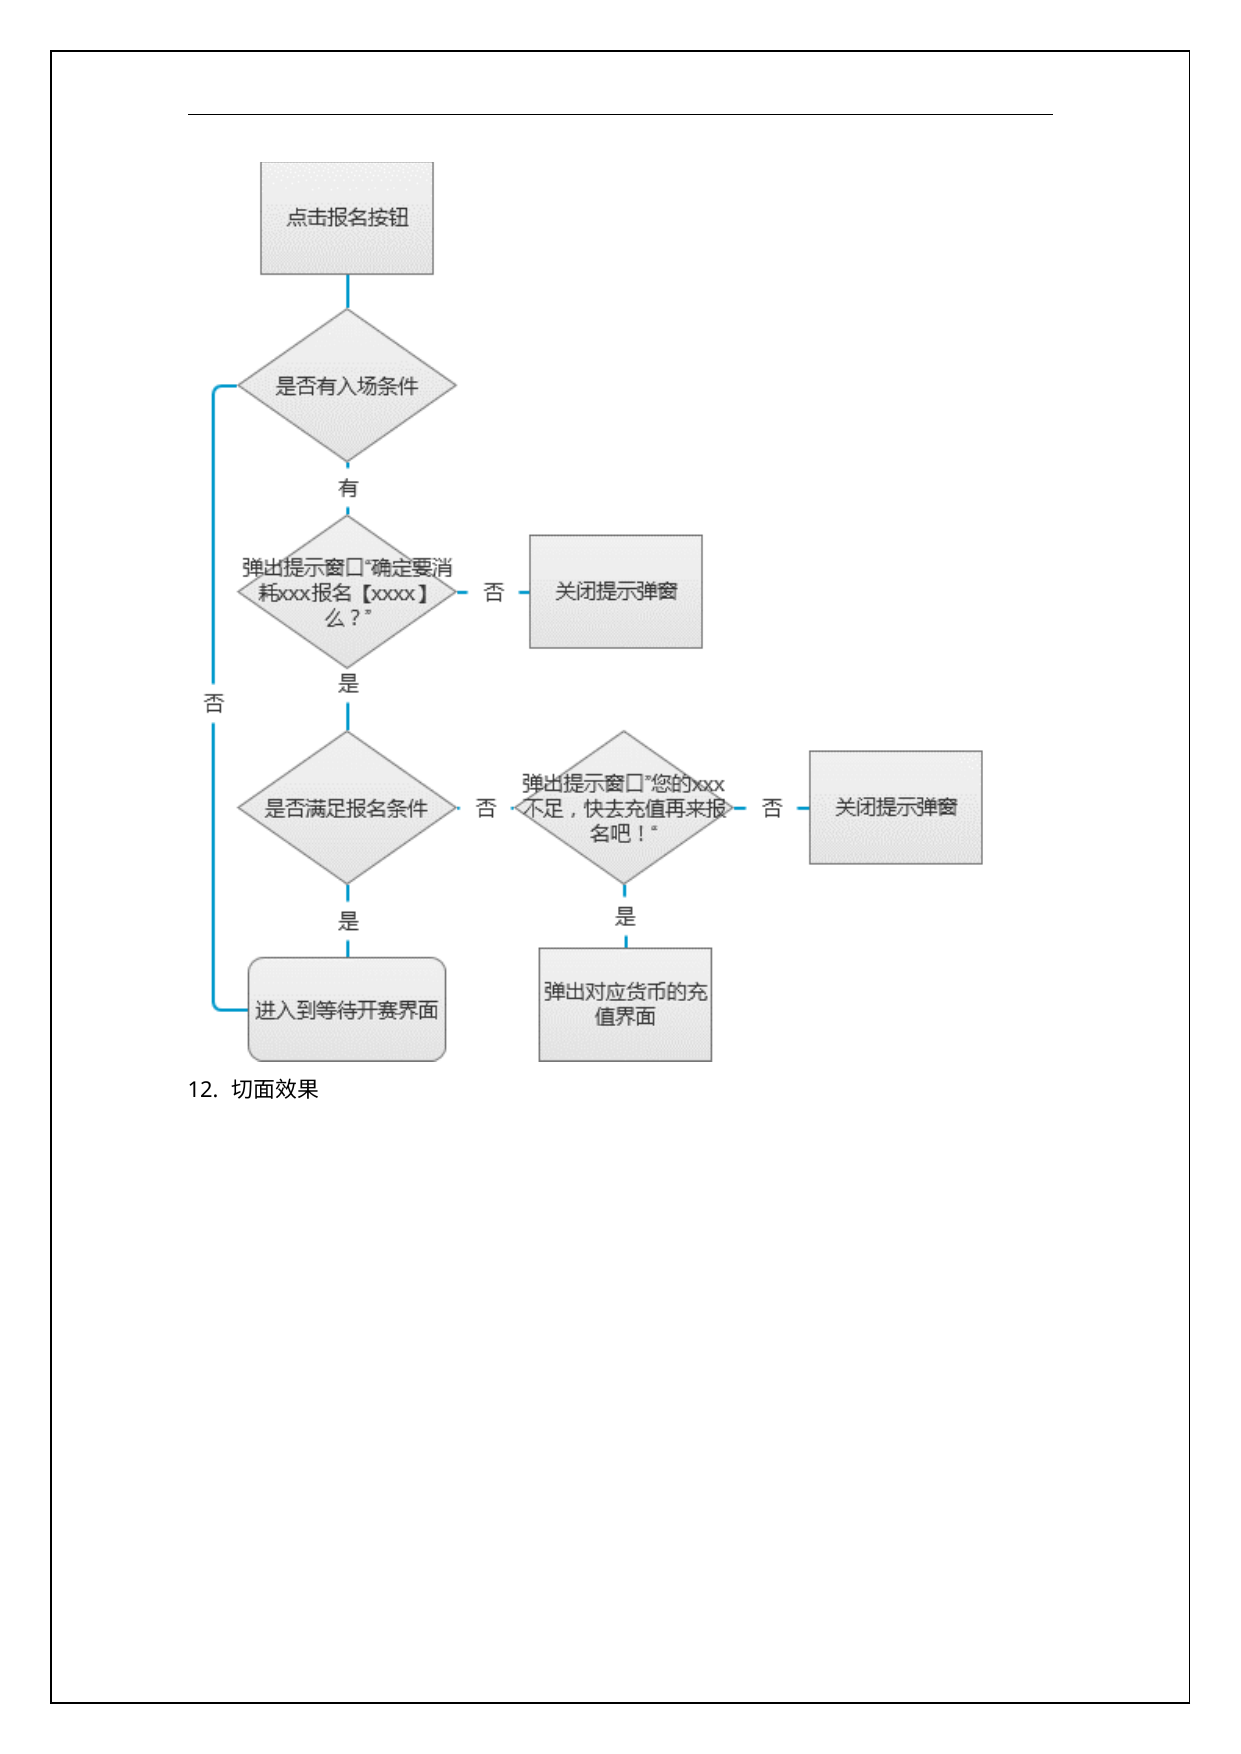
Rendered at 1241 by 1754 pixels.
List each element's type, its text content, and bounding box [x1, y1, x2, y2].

list 切面效果 [187, 1072, 1053, 1104]
picture [187, 162, 983, 1062]
